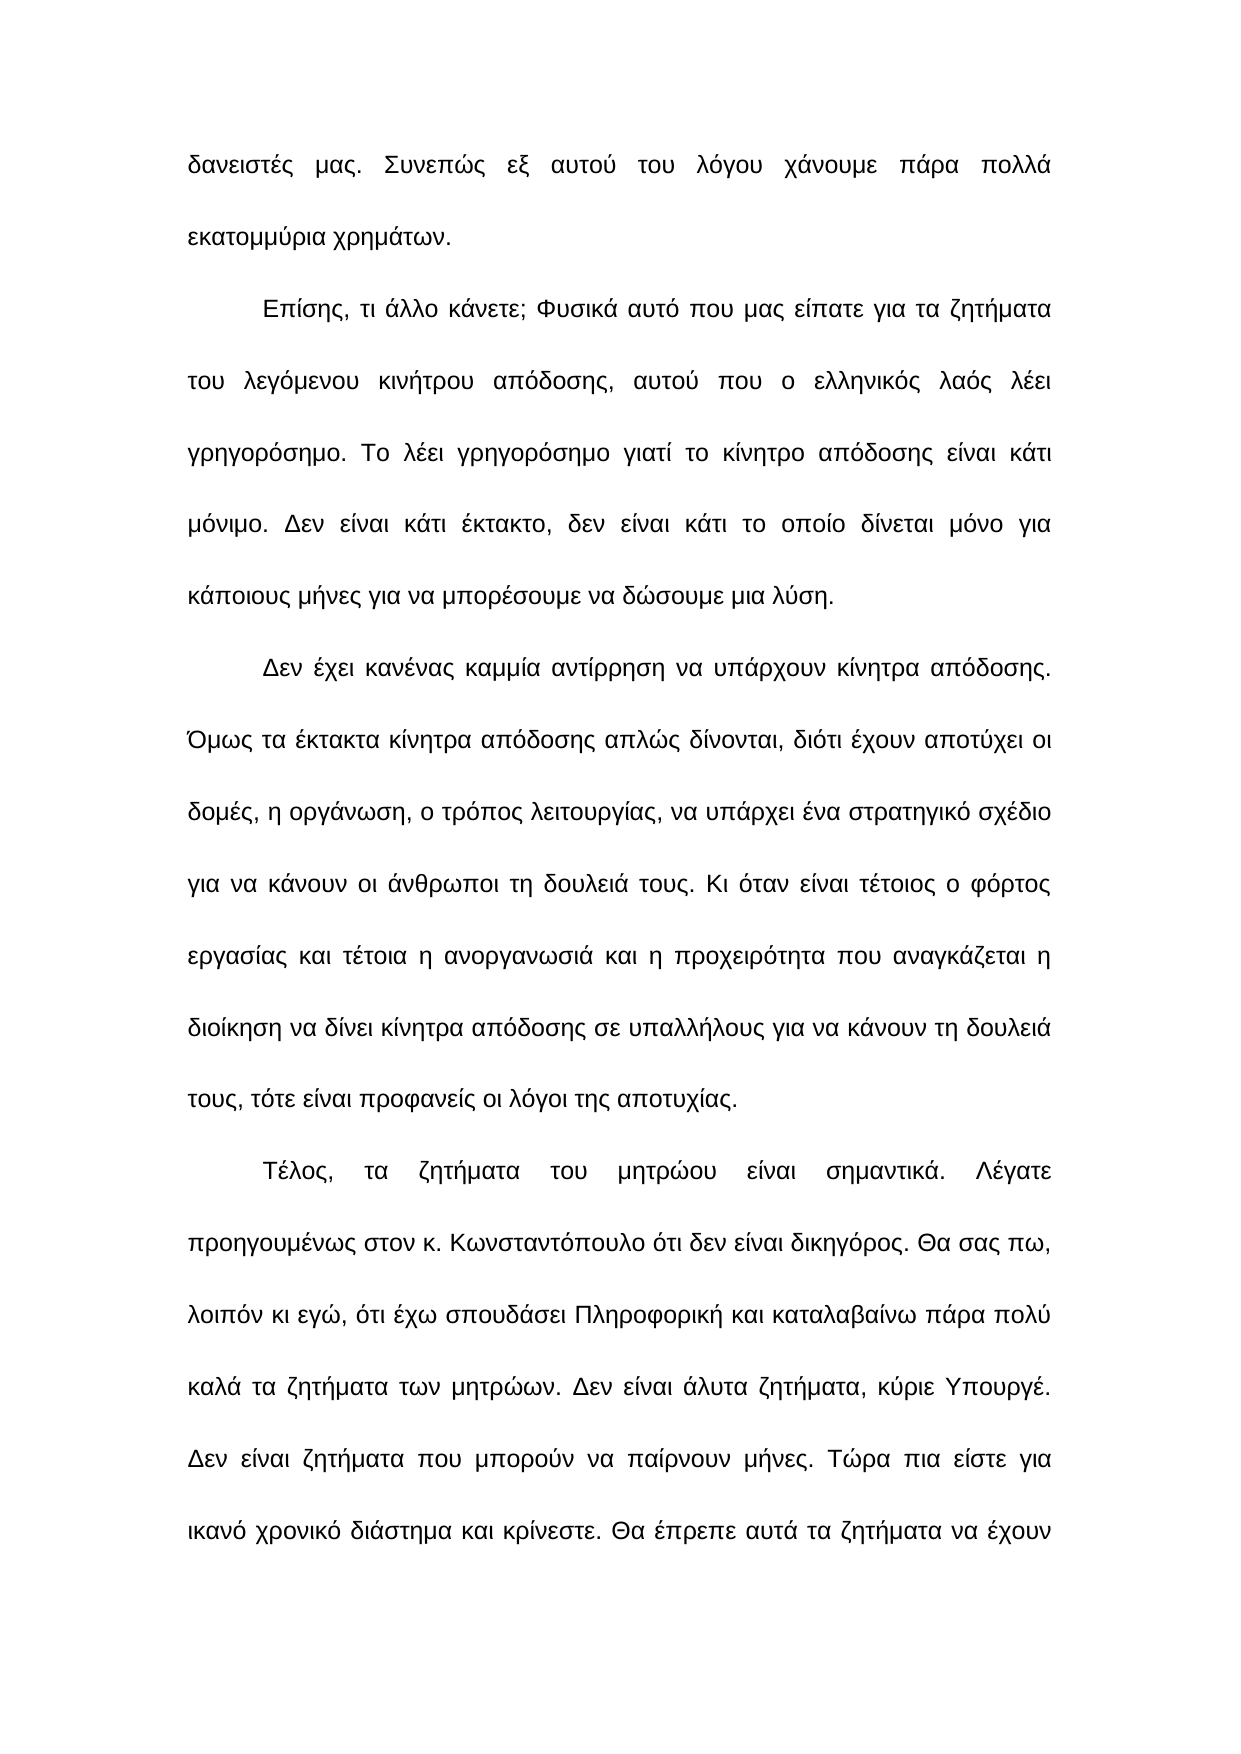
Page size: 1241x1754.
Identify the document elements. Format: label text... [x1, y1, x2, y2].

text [187, 1156, 1053, 1544]
text Επίσης, τι άλλο κάνετε; Φυσικά αυτό που μας είπατε για τα ζητήματα του λεγόμενου κινήτρου απόδοσης, αυτού που ο ελληνικός λαός λέει γρηγορόσημο. Το λέει γρηγορόσημο γιατί το κίνητρο απόδοσης είναι κάτι μόνιμο. Δεν είναι κάτι έκτακτο, δεν είναι κάτι το οποίο δίνεται μόνο για κάποιους μήνες για να μπορέσουμε να δώσουμε μια λύση. [187, 294, 1053, 610]
text Δεν έχει κανένας καμμία αντίρρηση να υπάρχουν κίνητρα απόδοσης. Όμως τα έκτακτα κίνητρα απόδοσης απλώς δίνονται, διότι έχουν αποτύχει οι δομές, η οργάνωση, ο τρόπος λειτουργίας, να υπάρχει ένα στρατηγικό σχέδιο για να κάνουν οι άνθρωποι τη δουλειά τους. Κι όταν είναι τέτοιος ο φόρτος εργασίας και τέτοια η ανοργανωσιά και η προχειρότητα που αναγκάζεται η διοίκηση να δίνει κίνητρα απόδοσης σε υπαλλήλους για να κάνουν τη δουλειά τους, τότε είναι προφανείς οι λόγοι της αποτυχίας. [187, 653, 1053, 1113]
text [187, 150, 1053, 251]
